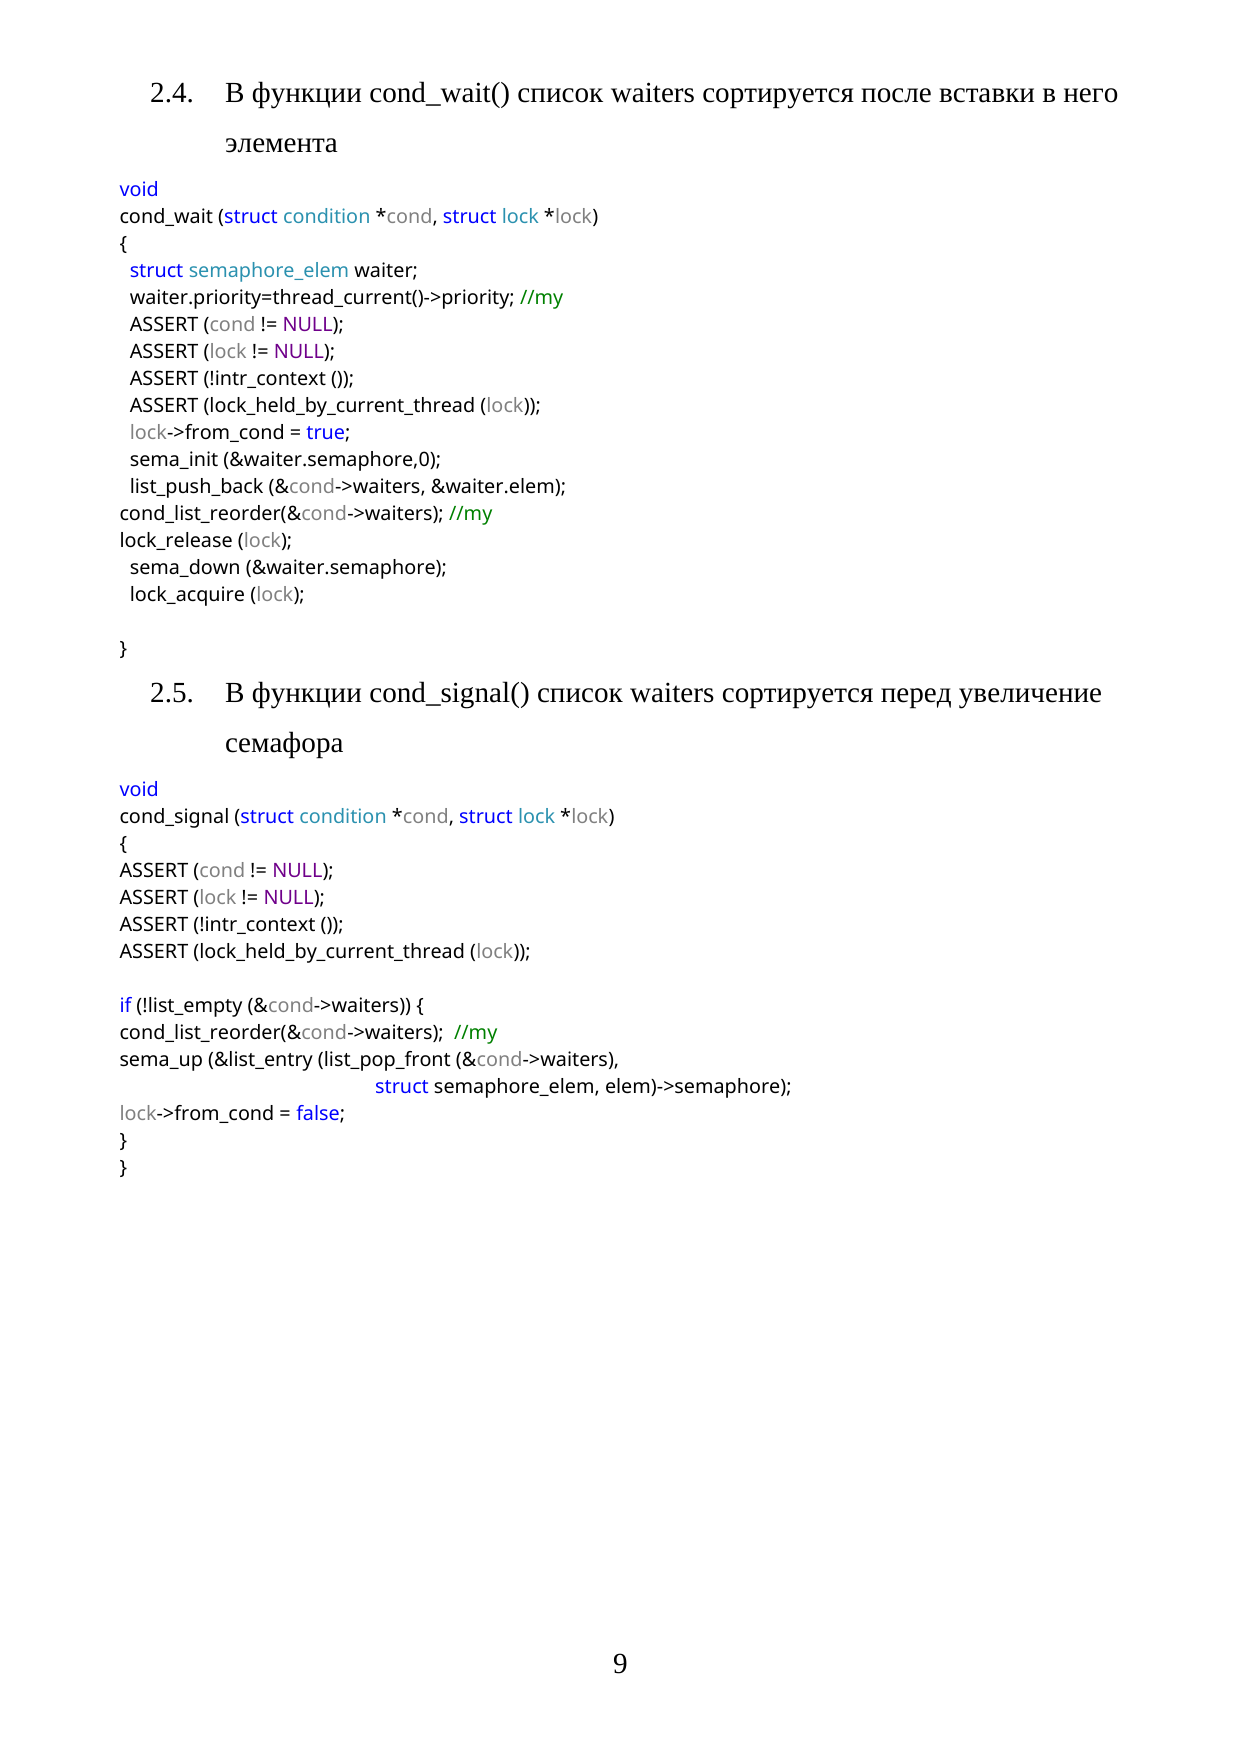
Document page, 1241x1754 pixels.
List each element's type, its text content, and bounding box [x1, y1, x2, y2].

text sema_init (&waiter.semaphore,0); [119, 445, 1165, 472]
text lock_release (lock); [119, 526, 1165, 553]
text } [119, 1153, 1165, 1180]
text { [119, 829, 1165, 856]
text ASSERT (!intr_context ()); [119, 364, 1165, 391]
text } [119, 634, 1165, 661]
text } [119, 1126, 1165, 1153]
text waiter.priority=thread_current()->priority; //my [119, 283, 1165, 311]
text if (!list_empty (&cond->waiters)) { [119, 991, 1165, 1018]
text struct semaphore_elem waiter; [119, 257, 1165, 283]
text cond_list_reorder(&cond->waiters); //my [119, 1018, 1165, 1045]
text ASSERT (lock != NULL); [119, 883, 1165, 910]
text struct semaphore_elem, elem)->semaphore); [375, 1072, 1165, 1099]
text ASSERT (cond != NULL); [119, 311, 1165, 337]
text cond_wait (struct condition *cond, struct lock *lock) [119, 203, 1165, 229]
list В функции cond_wait() список waiters сортируется после вставки в него элемента [150, 75, 1165, 159]
text cond_signal (struct condition *cond, struct lock *lock) [119, 802, 1165, 829]
text { [119, 229, 1165, 257]
text ASSERT (lock != NULL); [119, 337, 1165, 364]
list В функции cond_signal() список waiters сортируется перед увеличение семафора [150, 675, 1165, 758]
text cond_list_reorder(&cond->waiters); //my [119, 499, 1165, 526]
text lock->from_cond = true; [119, 418, 1165, 445]
text ASSERT (!intr_context ()); [119, 910, 1165, 937]
text sema_up (&list_entry (list_pop_front (&cond->waiters), [119, 1045, 1165, 1072]
text ASSERT (lock_held_by_current_thread (lock)); [119, 391, 1165, 418]
text ASSERT (cond != NULL); [119, 856, 1165, 883]
text void [119, 775, 1165, 802]
text void [119, 176, 1165, 203]
text lock_acquire (lock); [119, 580, 1165, 607]
text sema_down (&waiter.semaphore); [119, 553, 1165, 580]
text list_push_back (&cond->waiters, &waiter.elem); [119, 472, 1165, 499]
text ASSERT (lock_held_by_current_thread (lock)); [119, 937, 1165, 964]
text lock->from_cond = false; [119, 1099, 1165, 1126]
